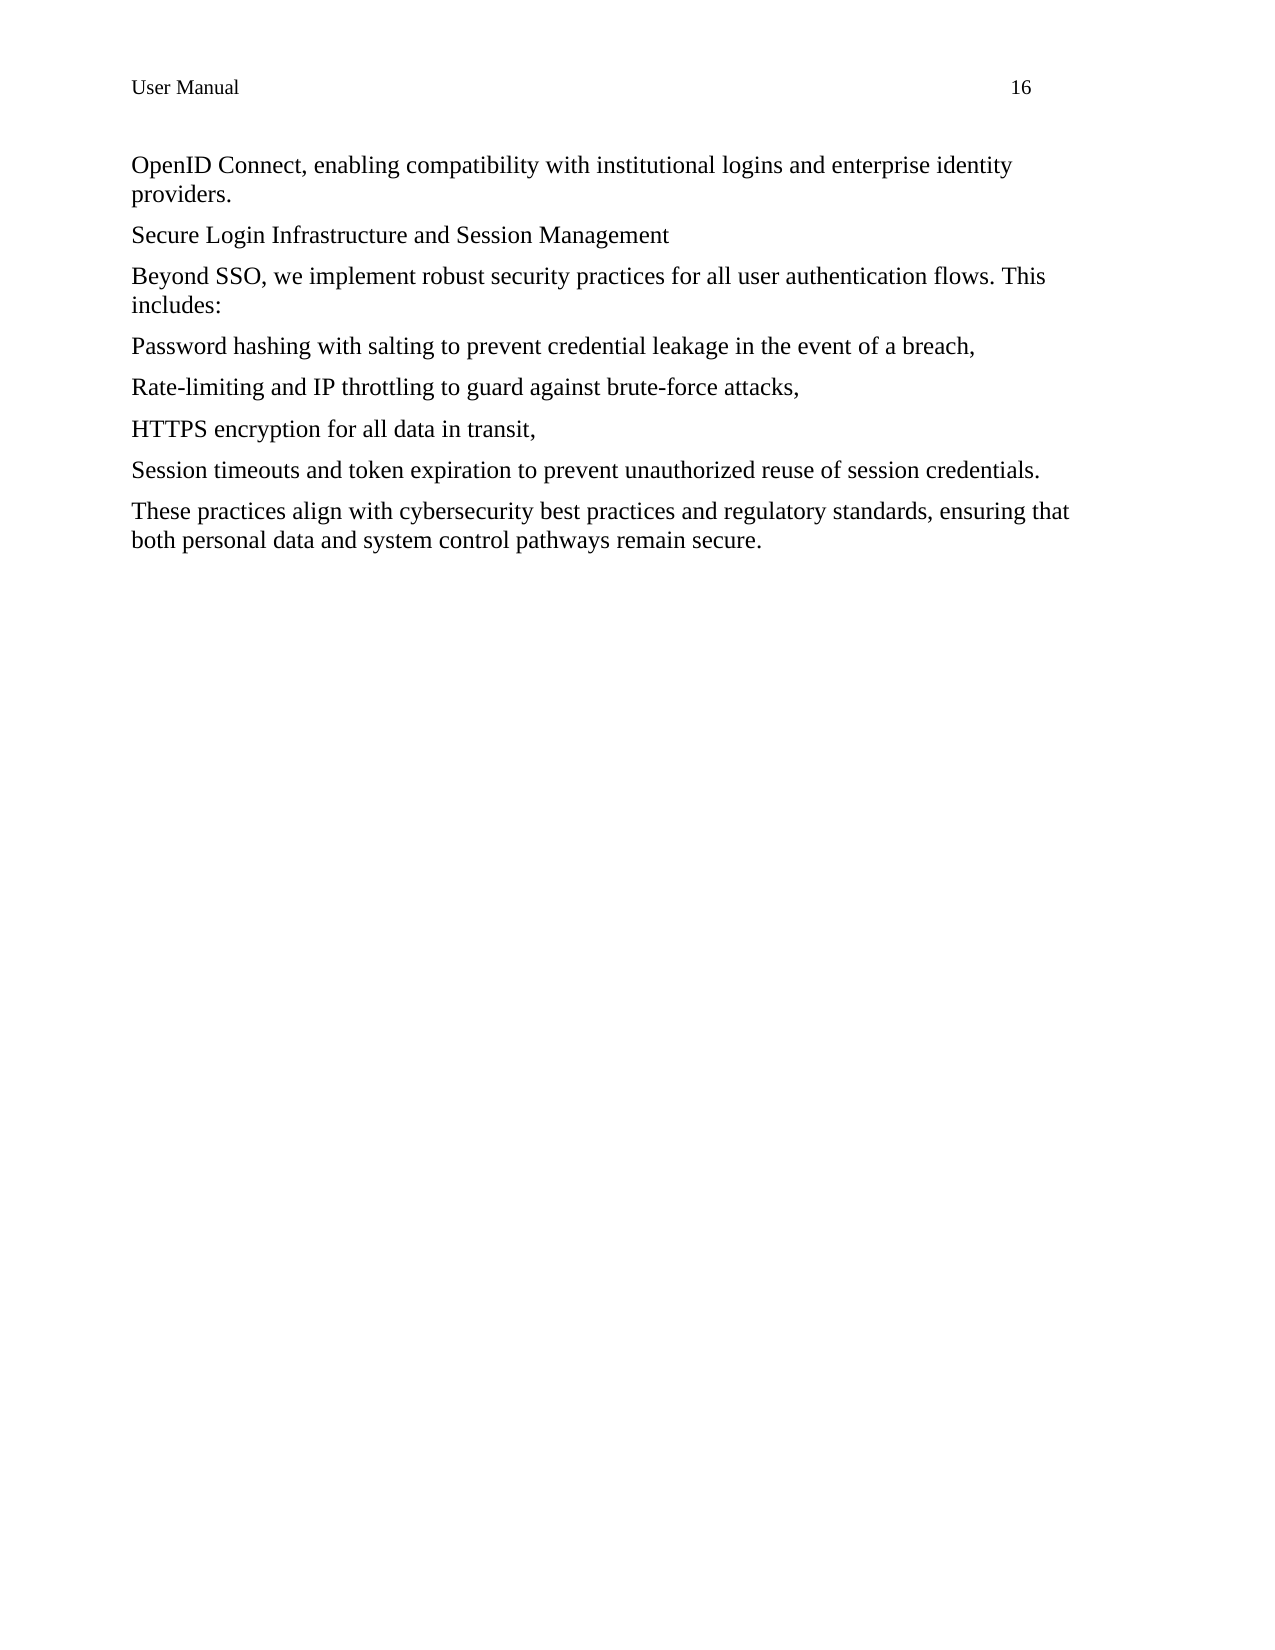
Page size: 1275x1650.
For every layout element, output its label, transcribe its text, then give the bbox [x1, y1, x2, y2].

text Session timeouts and token expiration to prevent unauthorized reuse of session credentials. [131, 455, 1087, 484]
text HTTPS encryption for all data in transit, [131, 414, 1087, 442]
text Password hashing with salting to prevent credential leakage in the event of a breach, [131, 331, 1087, 360]
text These practices align with cybersecurity best practices and regulatory standards, ensuring that both personal data and system control pathways remain secure. [131, 496, 1087, 554]
text Beyond SSO, we implement robust security practices for all user authentication flows. This includes: [131, 261, 1087, 319]
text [131, 150, 1087, 207]
text Secure Login Infrastructure and Session Management [131, 220, 1087, 249]
text Rate-limiting and IP throttling to guard against brute-force attacks, [131, 372, 1087, 401]
